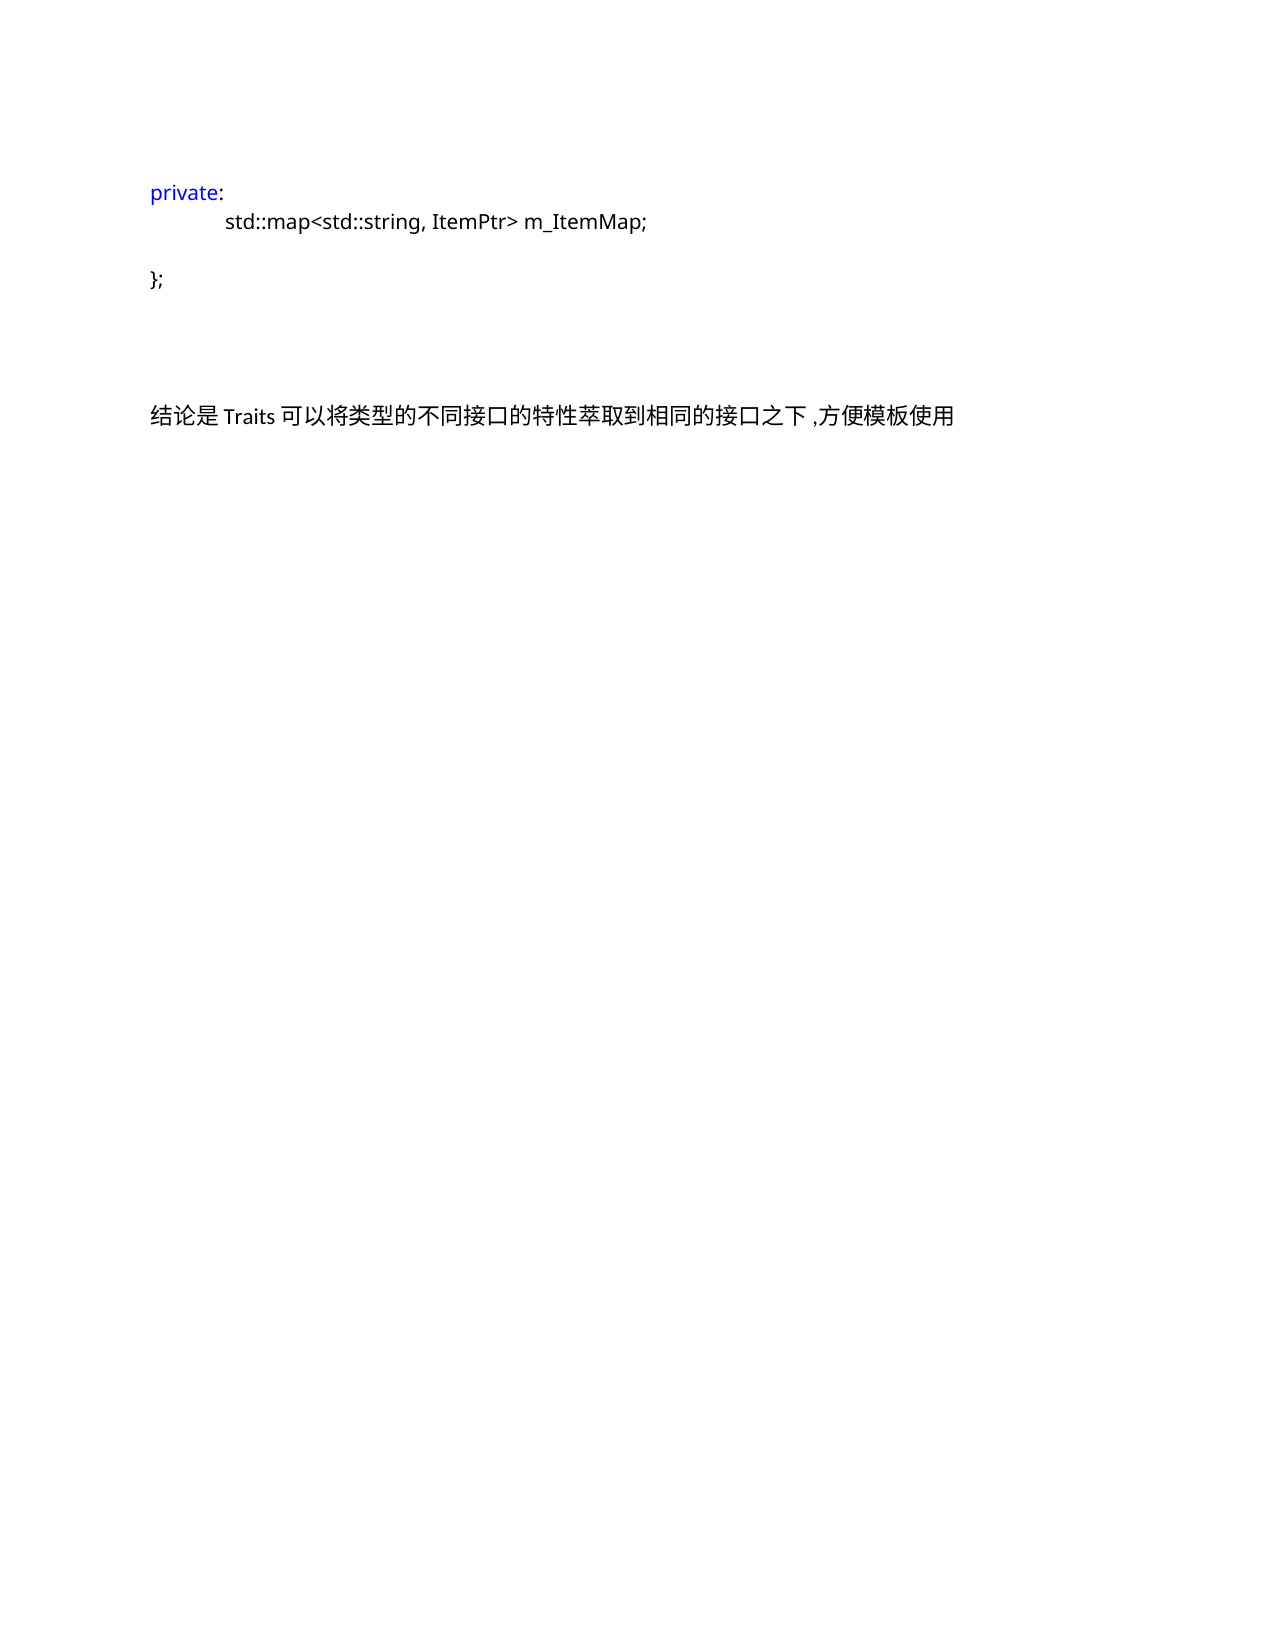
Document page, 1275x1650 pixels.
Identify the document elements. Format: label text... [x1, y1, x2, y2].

text 结论是Traits可以将类型的不同接口的特性萃取到相同的接口之下 ,方便模板使用 [150, 398, 1125, 431]
text }; [150, 264, 1125, 292]
text std::map<std::string, ItemPtr> m_ItemMap; [150, 207, 1125, 235]
text private: [150, 178, 1125, 207]
